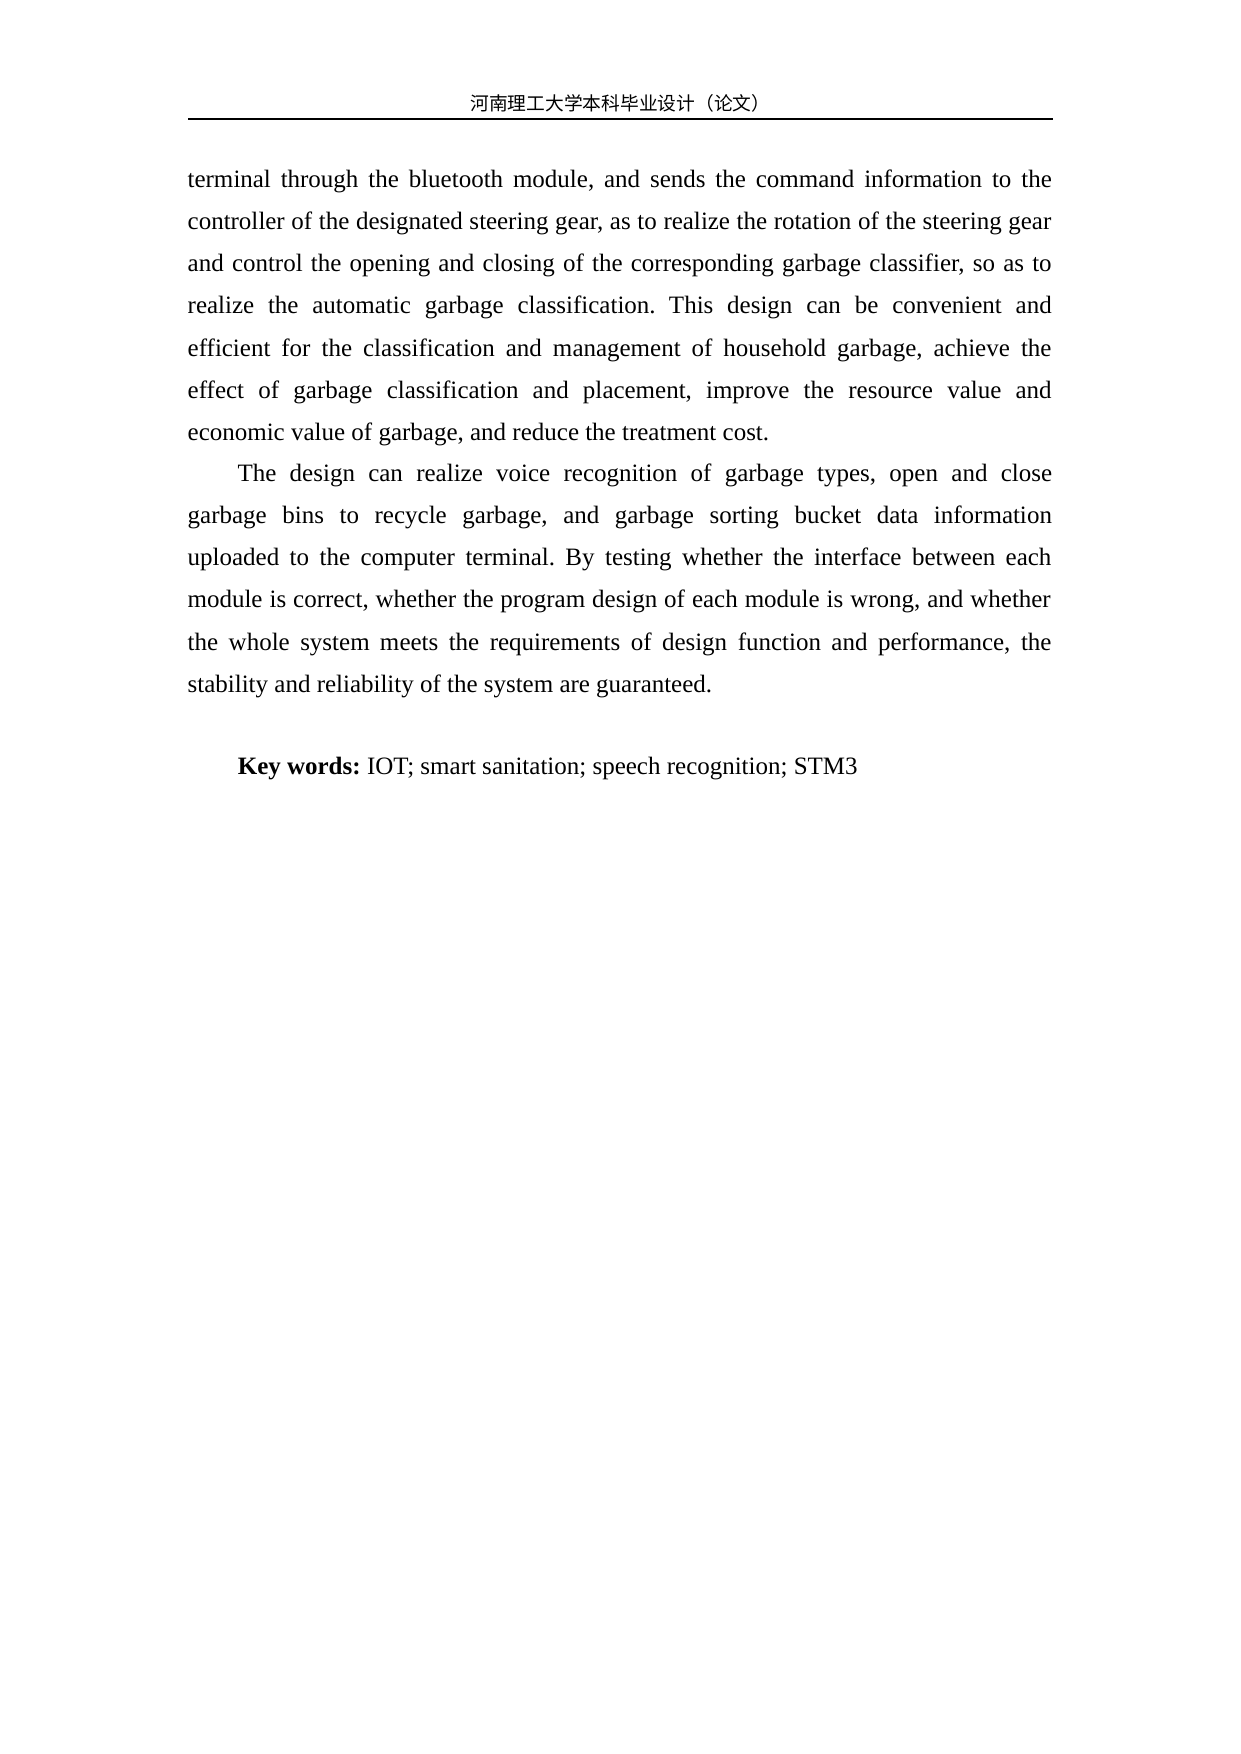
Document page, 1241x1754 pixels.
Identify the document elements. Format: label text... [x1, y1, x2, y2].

text Key words: IOT; smart sanitation; speech recognition; STM3 [187, 749, 1053, 782]
text The design can realize voice recognition of garbage types, open and close garbage bins to recycle garbage, and garbage sorting bucket data information uploaded to the computer terminal. By testing whether the interface between each module is correct, whether the program design of each module is wrong, and whether the whole system meets the requirements of design function and performance, the stability and reliability of the system are guaranteed. [187, 456, 1053, 699]
